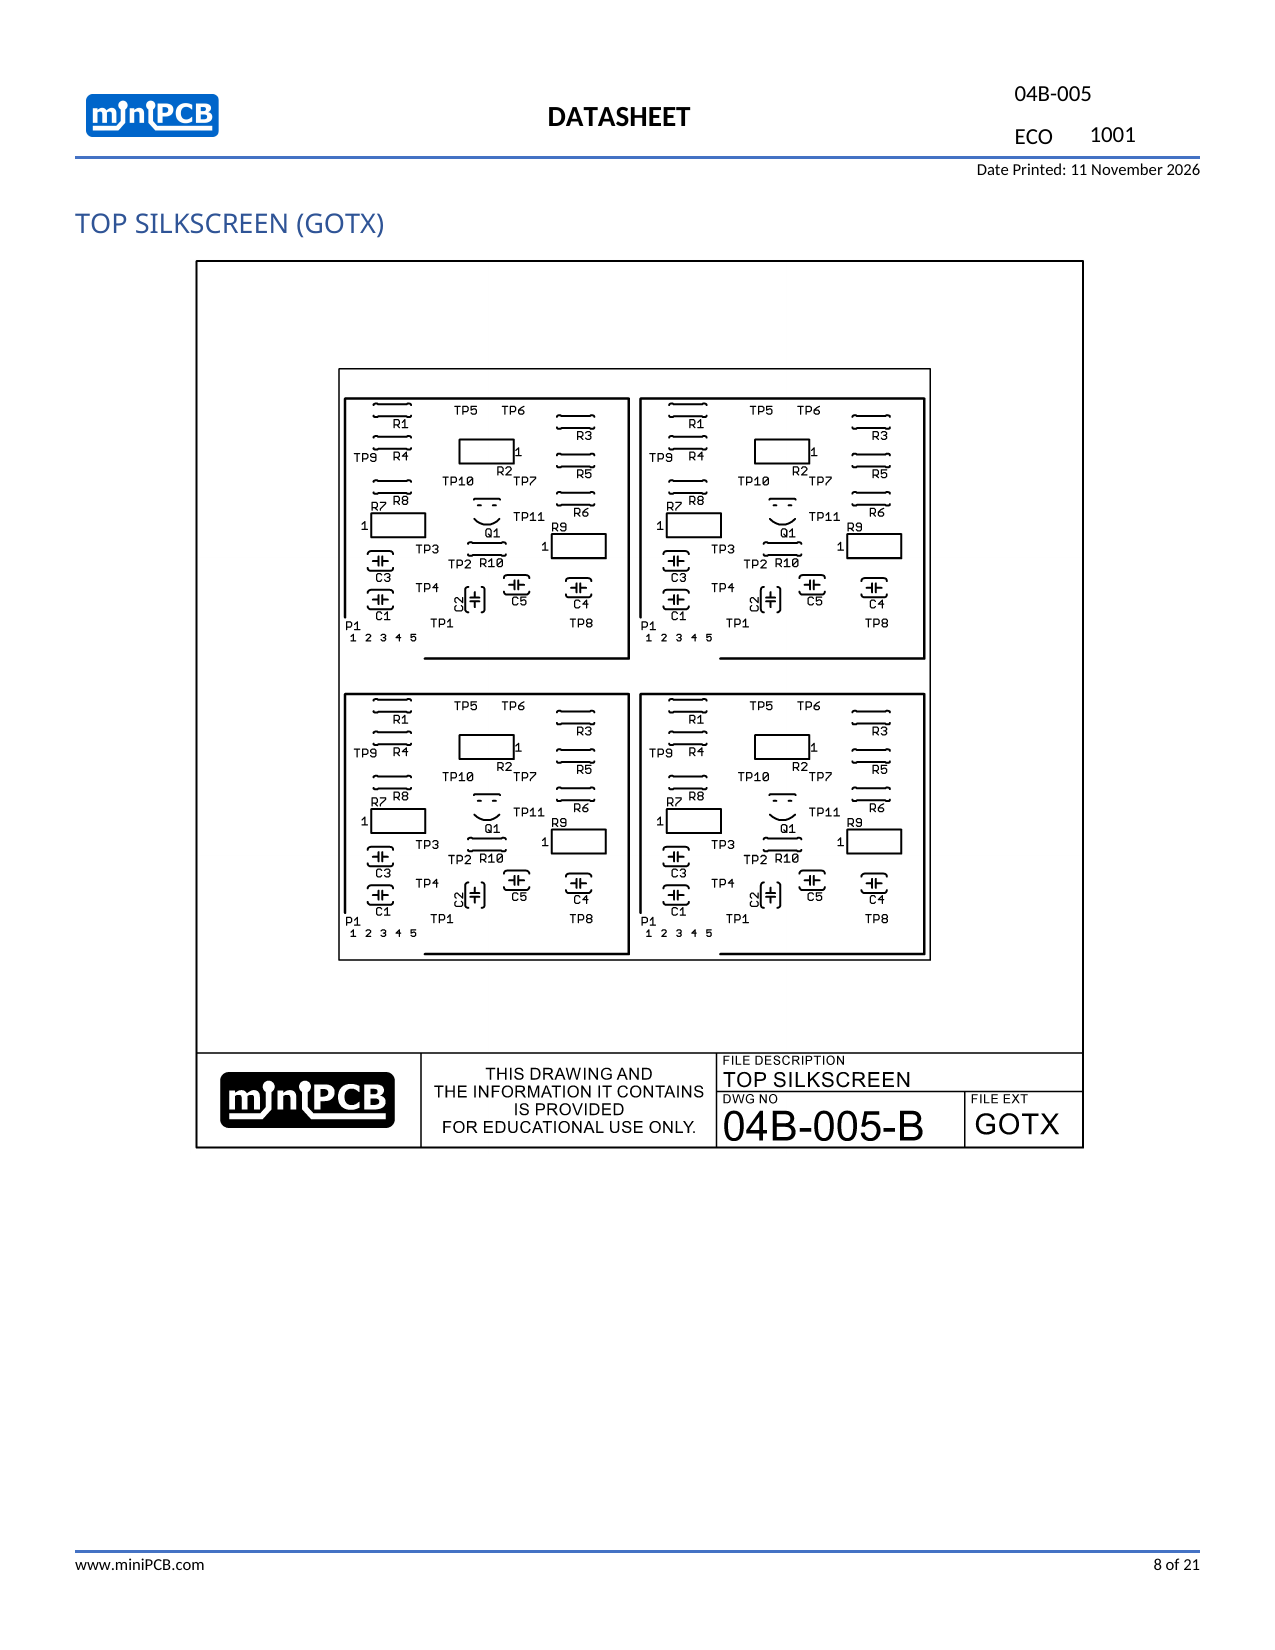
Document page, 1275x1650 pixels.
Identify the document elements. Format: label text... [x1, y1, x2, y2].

subtitle TOP SILKSCREEN (GOTX) [75, 204, 1200, 241]
picture [86, 94, 219, 137]
picture [190, 259, 1085, 1154]
